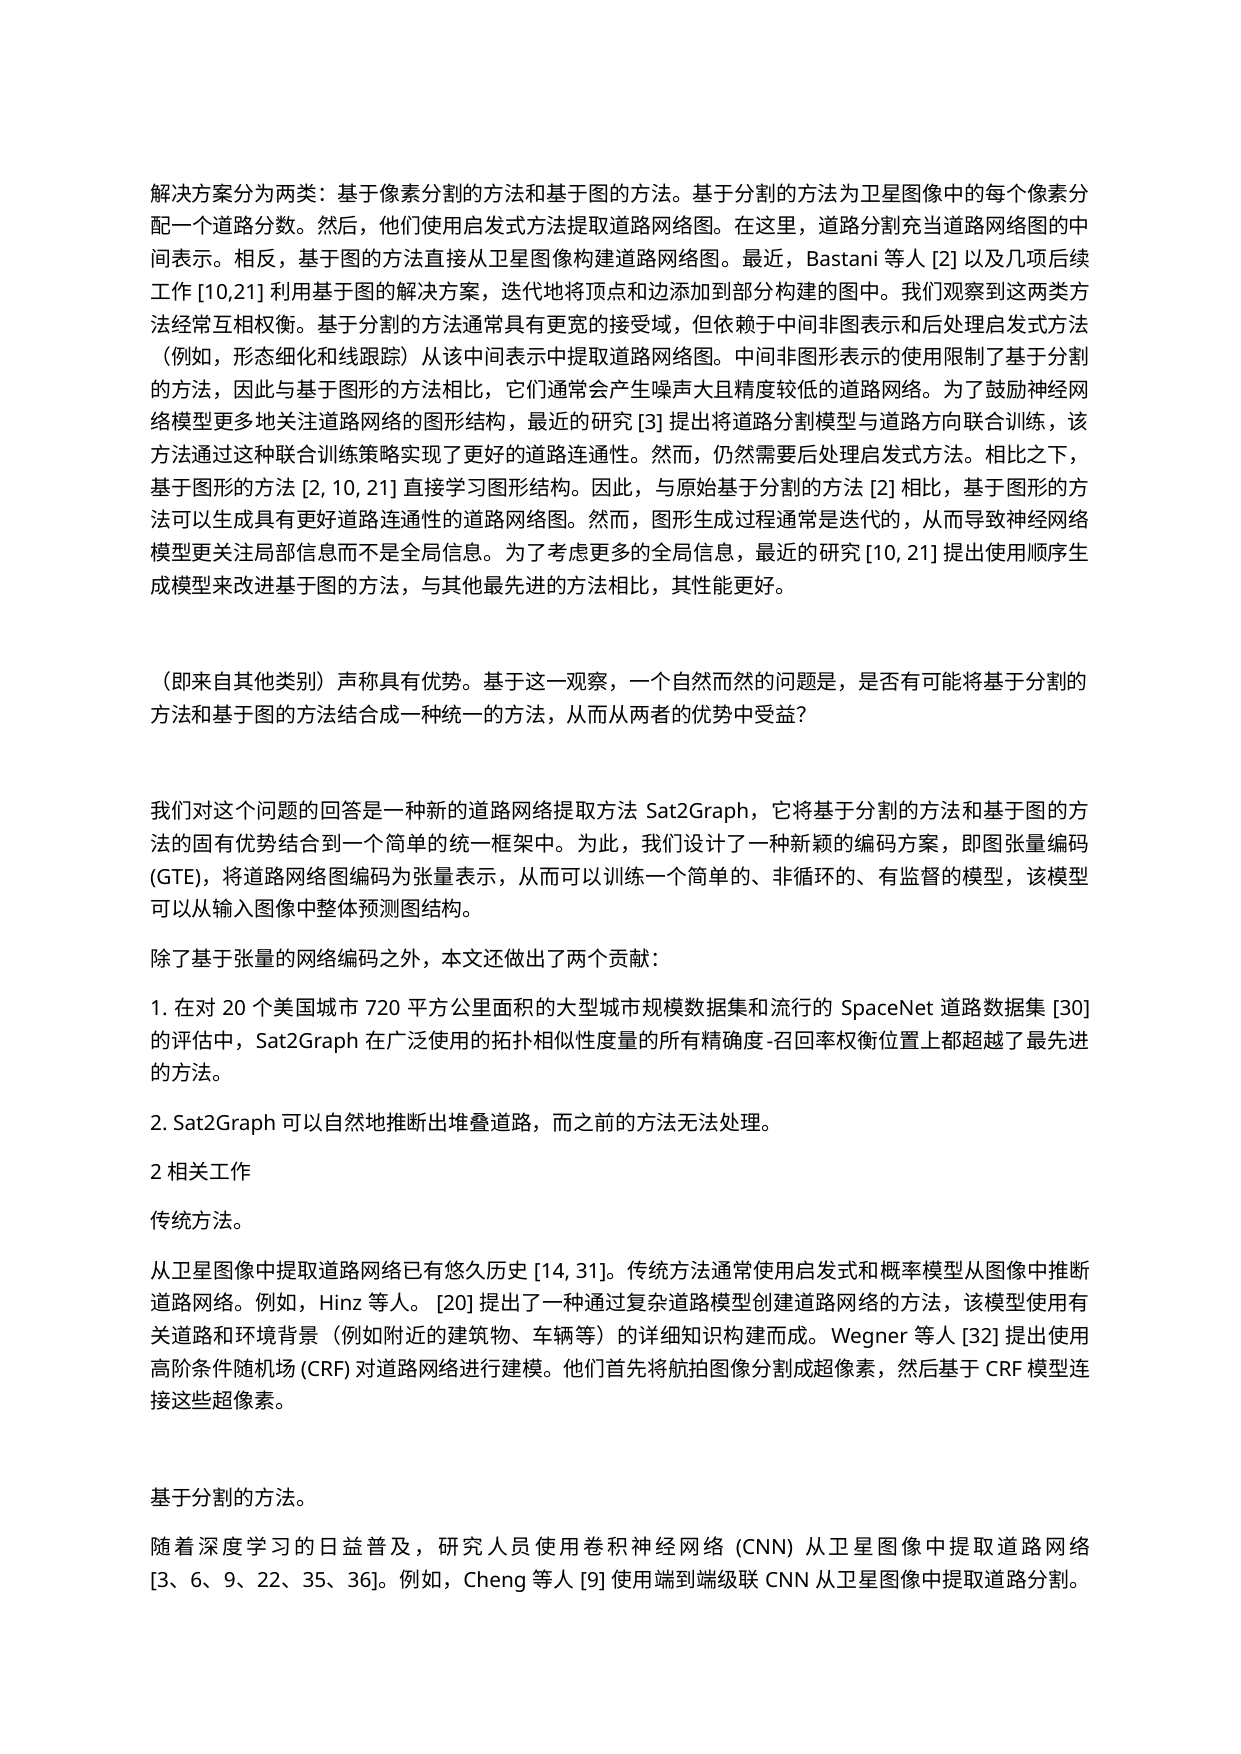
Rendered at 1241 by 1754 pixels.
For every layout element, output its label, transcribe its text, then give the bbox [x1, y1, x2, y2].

text 2 相关工作 [150, 1155, 1090, 1186]
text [150, 1531, 1090, 1594]
text 2. Sat2Graph 可以自然地推断出堆叠道路，而之前的方法无法处理。 [150, 1106, 1090, 1136]
text 从卫星图像中提取道路网络已有悠久历史 [14, 31]。传统方法通常使用启发式和概率模型从图像中推断道路网络。例如，Hinz 等人。 [20] 提出了一种通过复杂道路模型创建道路网络的方法，该模型使用有关道路和环境背景（例如附近的建筑物、车辆等）的详细知识构建而成。Wegner 等人 [32] 提出使用高阶条件随机场 (CRF) 对道路网络进行建模。他们首先将航拍图像分割成超像素，然后基于 CRF 模型连接这些超像素。 [150, 1254, 1090, 1415]
text 除了基于张量的网络编码之外，本文还做出了两个贡献： [150, 942, 1090, 972]
text （即来自其他类别）声称具有优势。基于这一观察，一个自然而然的问题是，是否有可能将基于分割的方法和基于图的方法结合成一种统一的方法，从而从两者的优势中受益？ [150, 666, 1090, 728]
text 基于分割的方法。 [150, 1481, 1090, 1512]
text 传统方法。 [150, 1205, 1090, 1235]
text 1. 在对 20 个美国城市 720 平方公里面积的大型城市规模数据集和流行的 SpaceNet 道路数据集 [30] 的评估中，Sat2Graph 在广泛使用的拓扑相似性度量的所有精确度-召回率权衡位置上都超越了最先进的方法。 [150, 991, 1090, 1087]
text 我们对这个问题的回答是一种新的道路网络提取方法 Sat2Graph，它将基于分割的方法和基于图的方法的固有优势结合到一个简单的统一框架中。为此，我们设计了一种新颖的编码方案，即图张量编码 (GTE)，将道路网络图编码为张量表示，从而可以训练一个简单的、非循环的、有监督的模型，该模型可以从输入图像中整体预测图结构。 [150, 795, 1090, 923]
text 解决方案分为两类：基于像素分割的方法和基于图的方法。基于分割的方法为卫星图像中的每个像素分配一个道路分数。然后，他们使用启发式方法提取道路网络图。在这里，道路分割充当道路网络图的中间表示。相反，基于图的方法直接从卫星图像构建道路网络图。最近，Bastani 等人 [2] 以及几项后续工作 [10,21] 利用基于图的解决方案，迭代地将顶点和边添加到部分构建的图中。我们观察到这两类方法经常互相权衡。基于分割的方法通常具有更宽的接受域，但依赖于中间非图表示和后处理启发式方法（例如，形态细化和线跟踪）从该中间表示中提取道路网络图。中间非图形表示的使用限制了基于分割的方法，因此与基于图形的方法相比，它们通常会产生噪声大且精度较低的道路网络。为了鼓励神经网络模型更多地关注道路网络的图形结构，最近的研究 [3] 提出将道路分割模型与道路方向联合训练，该方法通过这种联合训练策略实现了更好的道路连通性。然而，仍然需要后处理启发式方法。相比之下，基于图形的方法 [2, 10, 21] 直接学习图形结构。因此，与原始基于分割的方法 [2] 相比，基于图形的方法可以生成具有更好道路连通性的道路网络图。然而，图形生成过程通常是迭代的，从而导致神经网络模型更关注局部信息而不是全局信息。为了考虑更多的全局信息，最近的研究 [10, 21] 提出使用顺序生成模型来改进基于图的方法，与其他最先进的方法相比，其性能更好。 [150, 177, 1090, 599]
